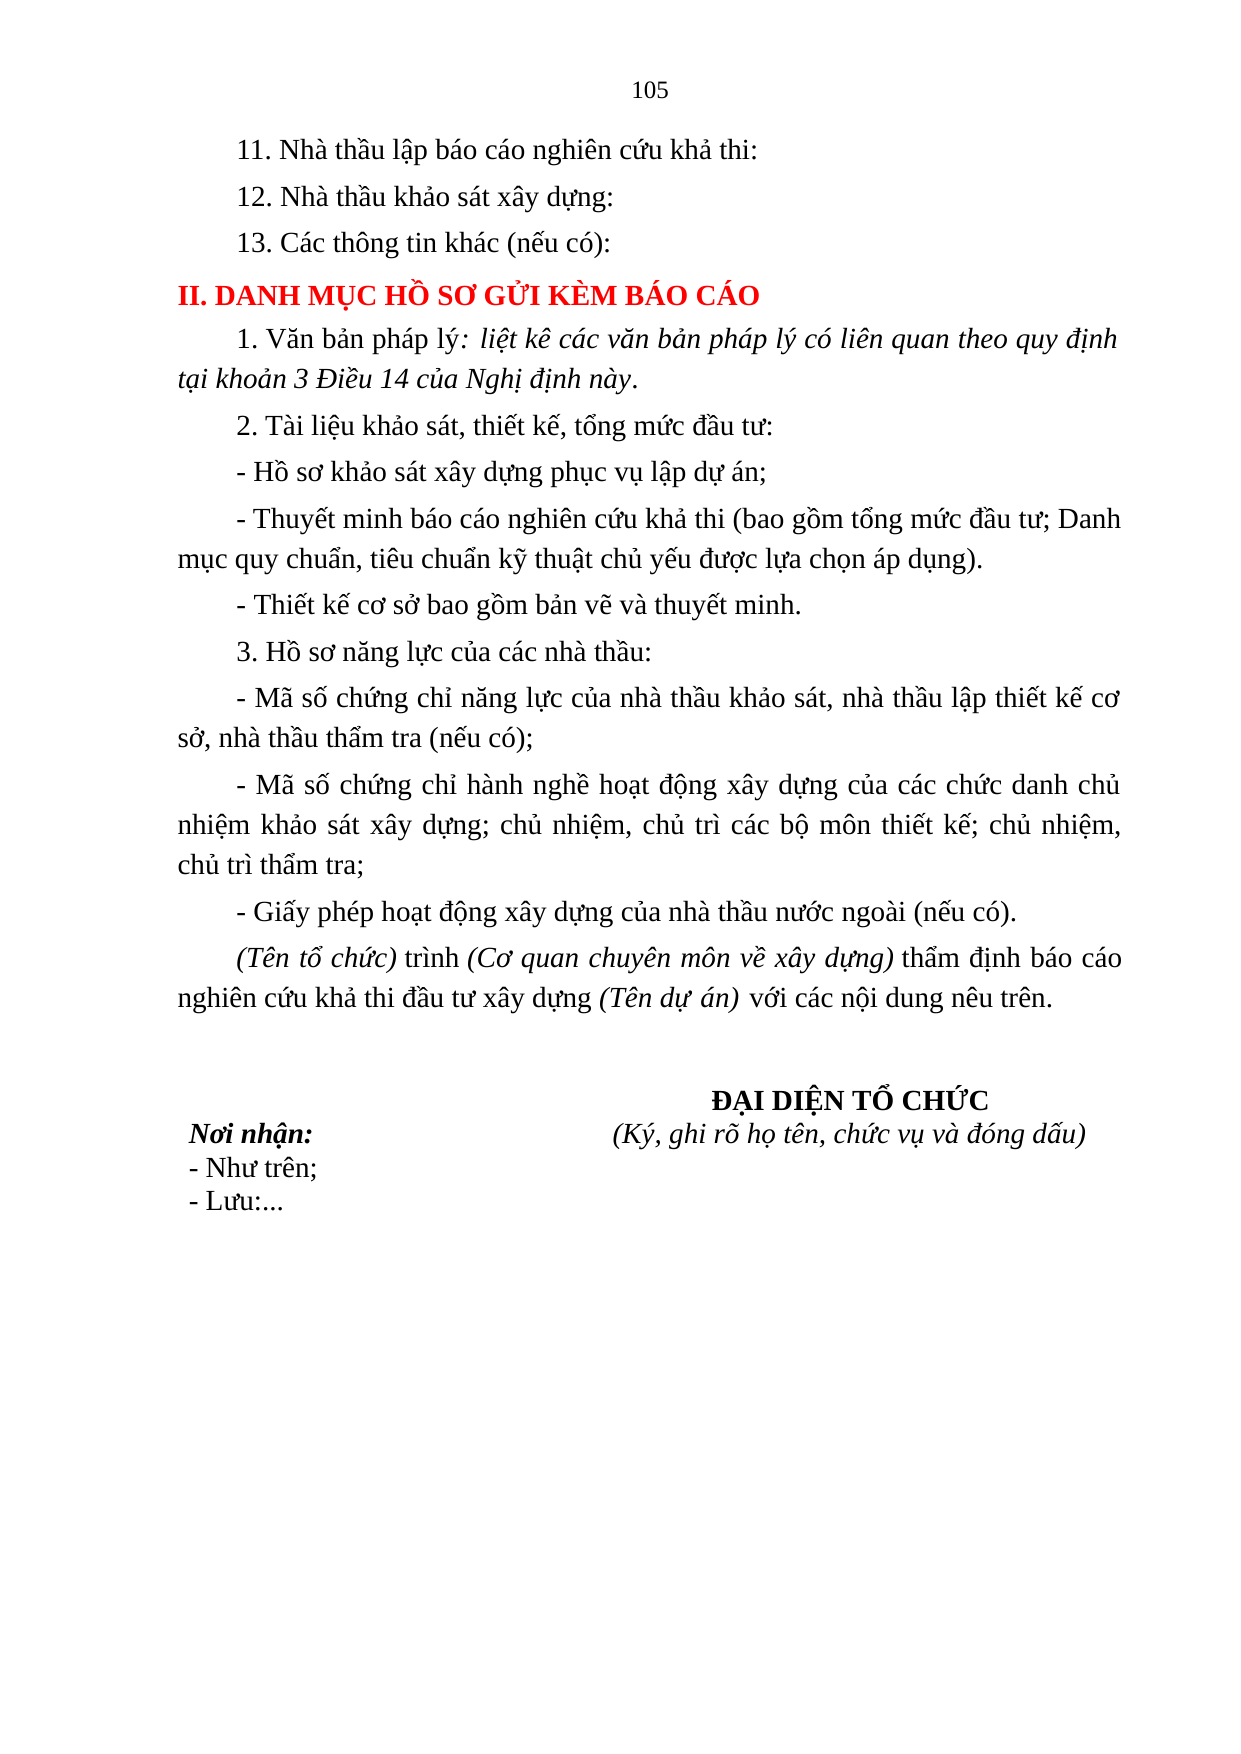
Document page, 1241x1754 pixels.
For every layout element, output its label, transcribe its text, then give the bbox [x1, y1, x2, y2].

text - Mã số chứng chỉ hành nghề hoạt động xây dựng của các chức danh chủ nhiệm khảo sát xây dựng; chủ nhiệm, chủ trì các bộ môn thiết kế; chủ nhiệm, chủ trì thẩm tra; [177, 767, 1122, 881]
text - Mã số chứng chỉ năng lực của nhà thầu khảo sát, nhà thầu lập thiết kế cơ sở, nhà thầu thẩm tra (nếu có); [177, 680, 1122, 754]
text 12. Nhà thầu khảo sát xây dựng: [177, 179, 1122, 212]
table_header ĐẠI DIỆN TỔ CHỨC (Ký, ghi rõ họ tên, chức vụ và đóng dấu) [601, 1070, 1100, 1229]
text - Giấy phép hoạt động xây dựng của nhà thầu nước ngoài (nếu có). [177, 894, 1122, 927]
text 13. Các thông tin khác (nếu có): [177, 225, 1122, 259]
text 1. Văn bản pháp lý: liệt kê các văn bản pháp lý có liên quan theo quy định tại khoản 3 Điều 14 của Nghị định này. [177, 321, 1122, 395]
text 3. Hồ sơ năng lực của các nhà thầu: [177, 634, 1122, 667]
text - Hồ sơ khảo sát xây dựng phục vụ lập dự án; [177, 454, 1122, 488]
text - Thiết kế cơ sở bao gồm bản vẽ và thuyết minh. [177, 587, 1122, 621]
text - Thuyết minh báo cáo nghiên cứu khả thi (bao gồm tổng mức đầu tư; Danh mục quy chuẩn, tiêu chuẩn kỹ thuật chủ yếu được lựa chọn áp dụng). [177, 501, 1122, 574]
text (Tên tổ chức) trình (Cơ quan chuyên môn về xây dựng) thẩm định báo cáo nghiên cứu khả thi đầu tư xây dựng (Tên dự án) với các nội dung nêu trên. [177, 940, 1122, 1014]
subtitle II. DANH MỤC HỒ SƠ GỬI KÈM BÁO CÁO [177, 278, 1122, 312]
text 2. Tài liệu khảo sát, thiết kế, tổng mức đầu tư: [177, 408, 1122, 441]
text 11. Nhà thầu lập báo cáo nghiên cứu khả thi: [177, 132, 1122, 166]
table_header Nơi nhận: - Như trên; - Lưu:... [177, 1070, 601, 1229]
